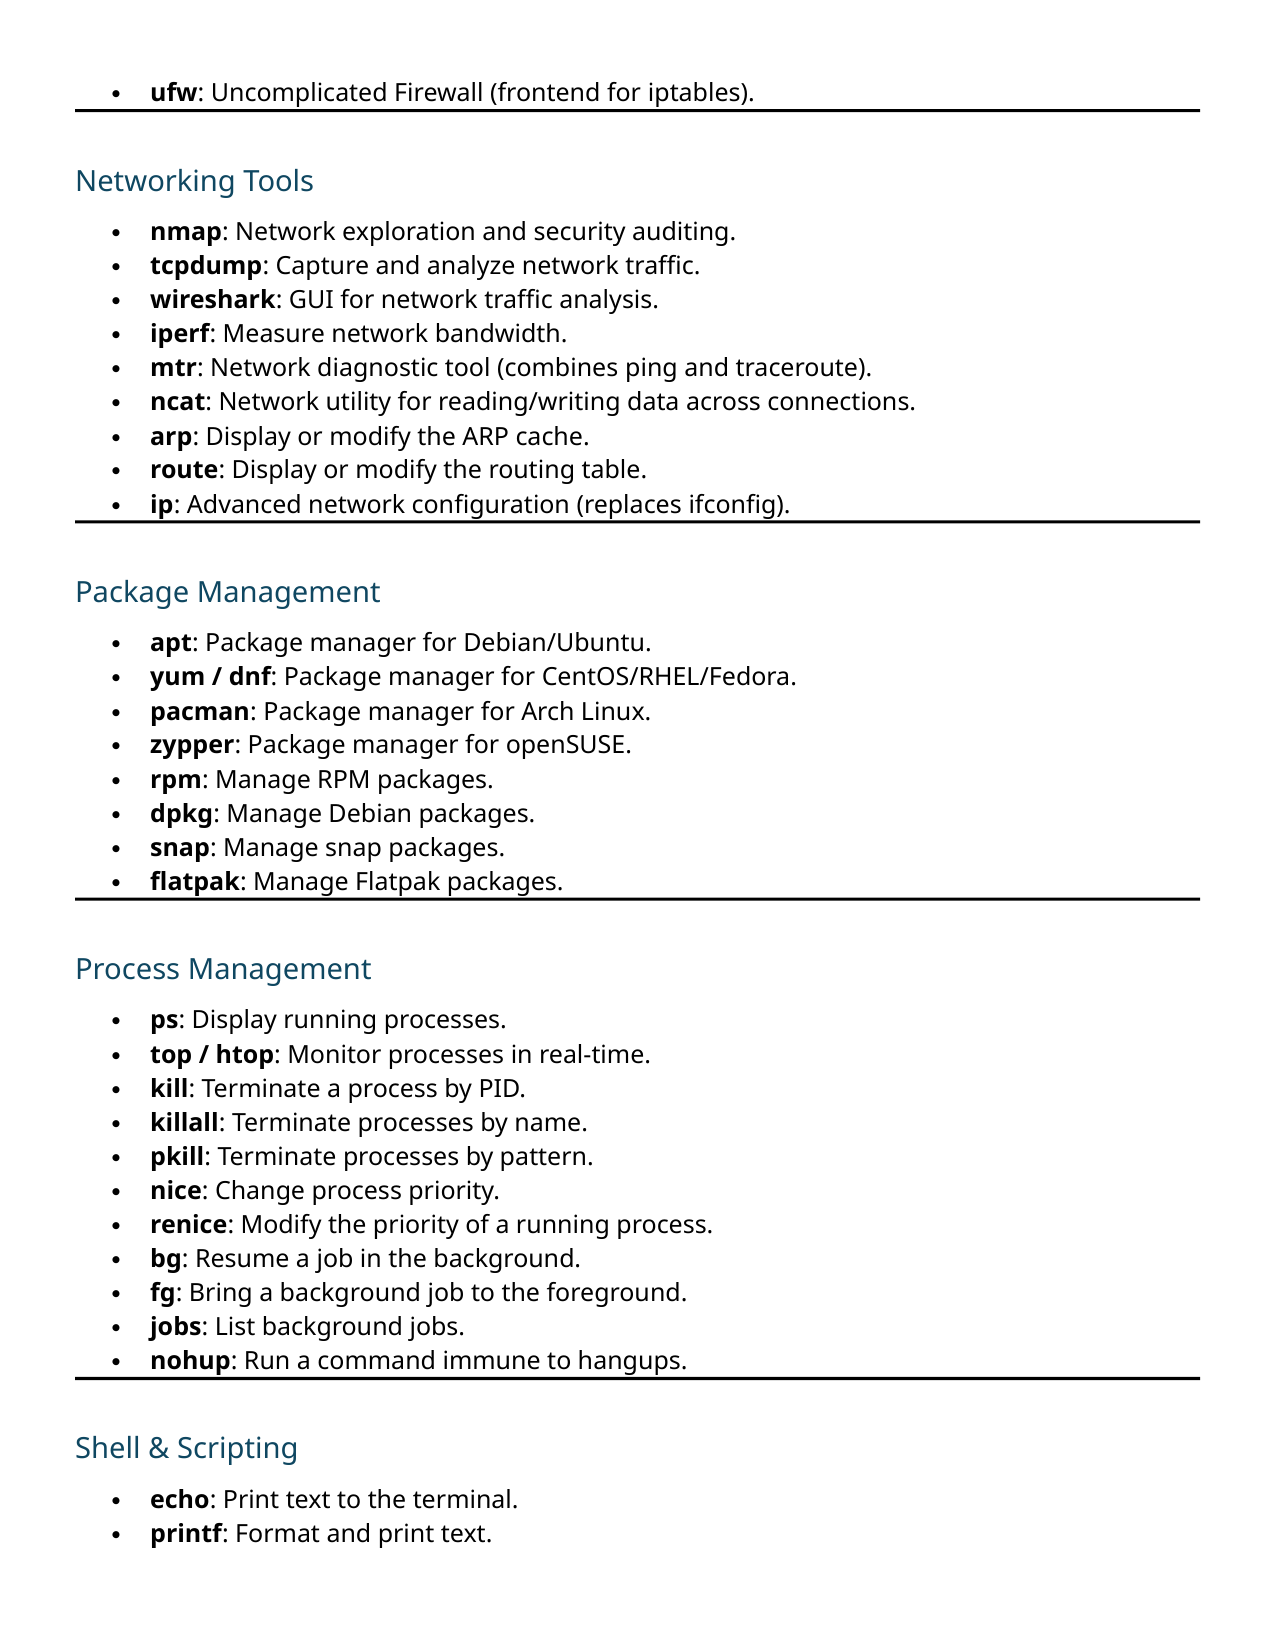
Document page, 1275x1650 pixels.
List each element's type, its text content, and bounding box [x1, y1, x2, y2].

list arp: Display or modify the ARP cache. [112, 418, 1200, 452]
list ufw: Uncomplicated Firewall (frontend for iptables). [112, 75, 1200, 109]
list echo: Print text to the terminal. [112, 1482, 1200, 1516]
list zypper: Package manager for openSUSE. [112, 727, 1200, 761]
list bg: Resume a job in the background. [112, 1241, 1200, 1275]
list kill: Terminate a process by PID. [112, 1070, 1200, 1104]
subtitle Process Management [75, 948, 1200, 988]
list pacman: Package manager for Arch Linux. [112, 693, 1200, 727]
list route: Display or modify the routing table. [112, 452, 1200, 486]
list ps: Display running processes. [112, 1002, 1200, 1036]
subtitle Shell & Scripting [75, 1428, 1200, 1467]
list yum / dnf: Package manager for CentOS/RHEL/Fedora. [112, 659, 1200, 693]
list flatpak: Manage Flatpak packages. [112, 863, 1200, 897]
list dpkg: Manage Debian packages. [112, 795, 1200, 829]
list renice: Modify the priority of a running process. [112, 1207, 1200, 1241]
subtitle Networking Tools [75, 160, 1200, 199]
list pkill: Terminate processes by pattern. [112, 1138, 1200, 1172]
subtitle Package Management [75, 571, 1200, 611]
list printf: Format and print text. [112, 1516, 1200, 1550]
list killall: Terminate processes by name. [112, 1104, 1200, 1138]
list ncat: Network utility for reading/writing data across connections. [112, 384, 1200, 418]
list top / htop: Monitor processes in real-time. [112, 1036, 1200, 1070]
list wireshark: GUI for network traffic analysis. [112, 282, 1200, 316]
list iperf: Measure network bandwidth. [112, 316, 1200, 350]
list jobs: List background jobs. [112, 1309, 1200, 1343]
list rpm: Manage RPM packages. [112, 761, 1200, 795]
list nmap: Network exploration and security auditing. [112, 214, 1200, 248]
list apt: Package manager for Debian/Ubuntu. [112, 625, 1200, 659]
list mtr: Network diagnostic tool (combines ping and traceroute). [112, 350, 1200, 384]
list nohup: Run a command immune to hangups. [112, 1343, 1200, 1376]
list ip: Advanced network configuration (replaces ifconfig). [112, 486, 1200, 520]
list tcpdump: Capture and analyze network traffic. [112, 248, 1200, 282]
list nice: Change process priority. [112, 1172, 1200, 1207]
list snap: Manage snap packages. [112, 829, 1200, 863]
list fg: Bring a background job to the foreground. [112, 1275, 1200, 1309]
